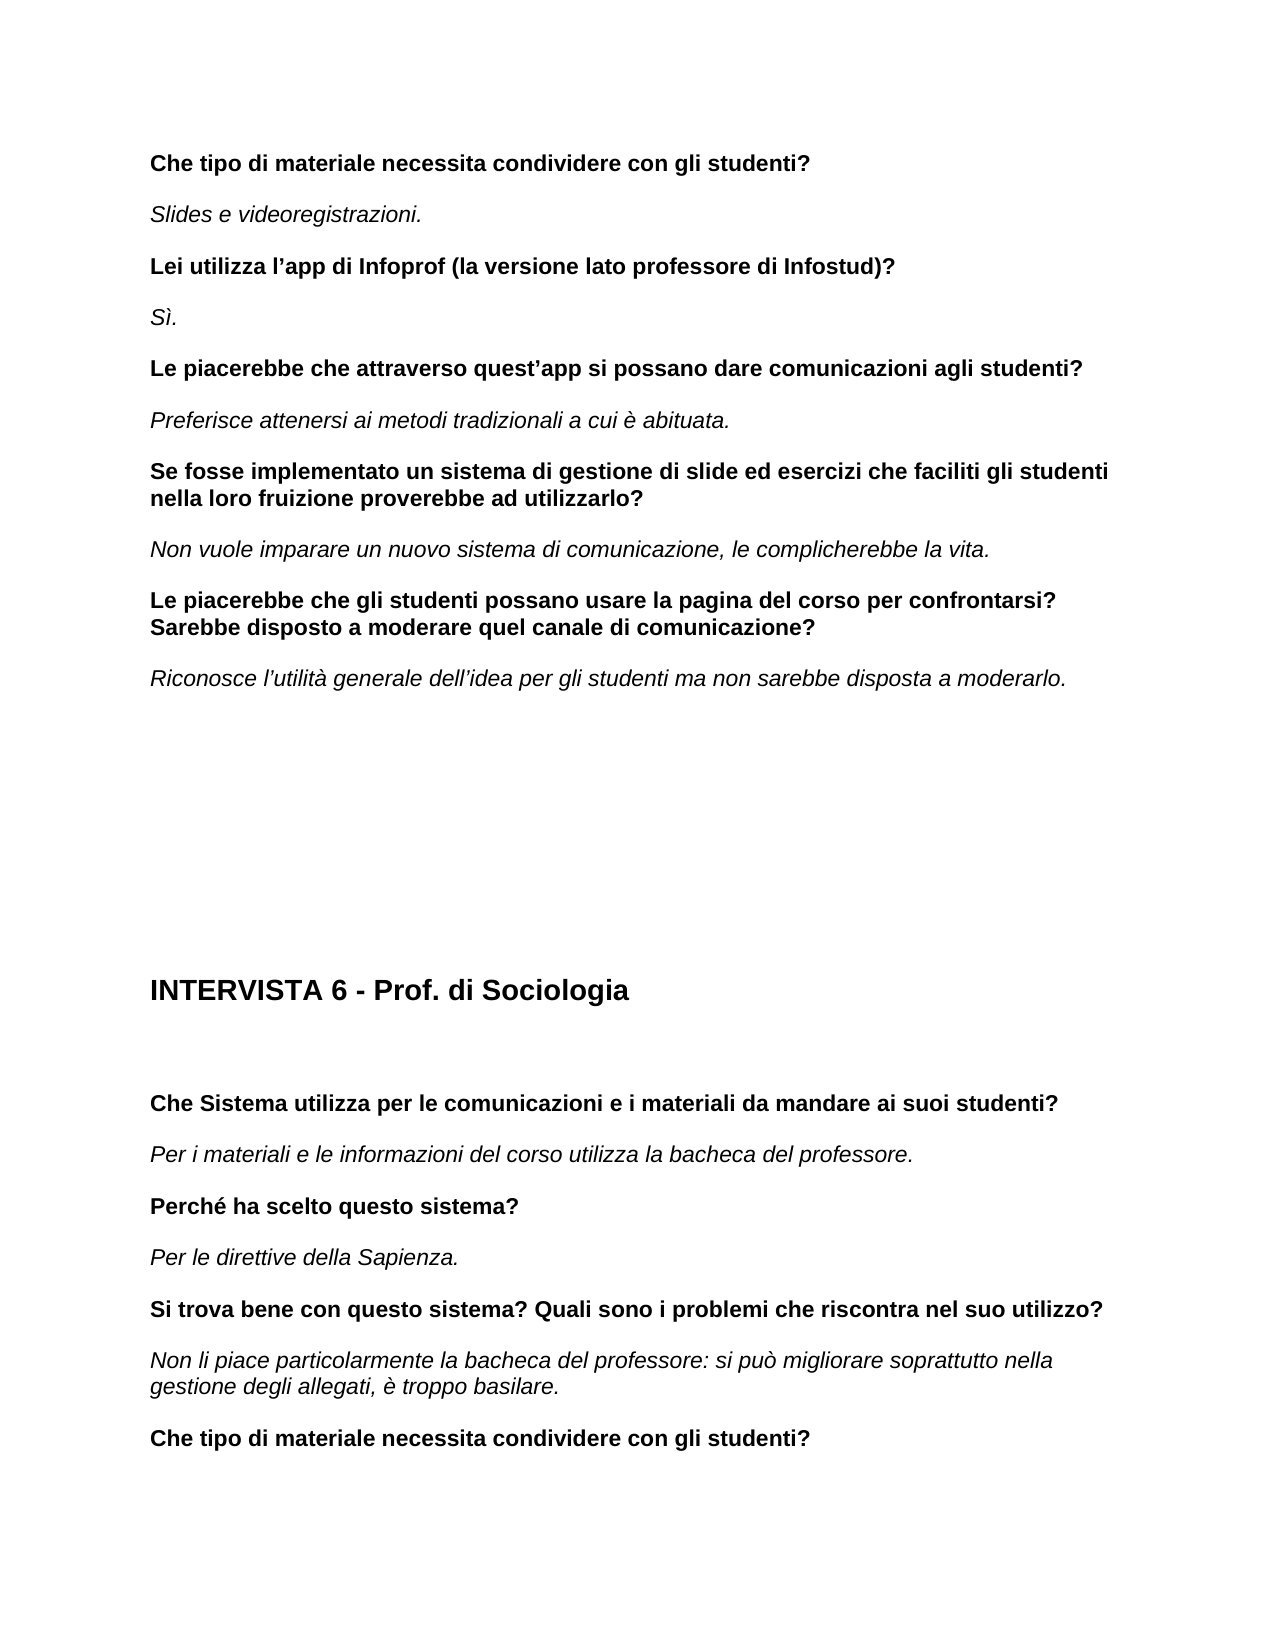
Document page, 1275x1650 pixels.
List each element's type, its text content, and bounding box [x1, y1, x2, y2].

text Riconosce l’utilità generale dell’idea per gli studenti ma non sarebbe disposta a moderarlo. [150, 665, 1125, 691]
text Che tipo di materiale necessita condividere con gli studenti? [150, 1424, 1125, 1451]
text Perché ha scelto questo sistema? [150, 1193, 1125, 1219]
text INTERVISTA 6 - Prof. di Sociologia [150, 973, 1125, 1007]
text Sì. [150, 304, 1125, 330]
text Se fosse implementato un sistema di gestione di slide ed esercizi che faciliti gli studenti nella loro fruizione proverebbe ad utilizzarlo? [150, 458, 1125, 511]
text Per le direttive della Sapienza. [150, 1244, 1125, 1271]
text Non vuole imparare un nuovo sistema di comunicazione, le complicherebbe la vita. [150, 536, 1125, 562]
text Lei utilizza l’app di Infoprof (la versione lato professore di Infostud)? [150, 253, 1125, 279]
text Per i materiali e le informazioni del corso utilizza la bacheca del professore. [150, 1141, 1125, 1168]
text Slides e videoregistrazioni. [150, 201, 1125, 228]
text Le piacerebbe che attraverso quest’app si possano dare comunicazioni agli studenti? [150, 355, 1125, 382]
text Si trova bene con questo sistema? Quali sono i problemi che riscontra nel suo utilizzo? [150, 1296, 1125, 1322]
text Che tipo di materiale necessita condividere con gli studenti? [150, 150, 1125, 176]
text Le piacerebbe che gli studenti possano usare la pagina del corso per confrontarsi? Sarebbe disposto a moderare quel canale di comunicazione? [150, 587, 1125, 640]
text Preferisce attenersi ai metodi tradizionali a cui è abituata. [150, 407, 1125, 433]
text Che Sistema utilizza per le comunicazioni e i materiali da mandare ai suoi studenti? [150, 1090, 1125, 1116]
text Non li piace particolarmente la bacheca del professore: si può migliorare soprattutto nella gestione degli allegati, è troppo basilare. [150, 1347, 1125, 1399]
